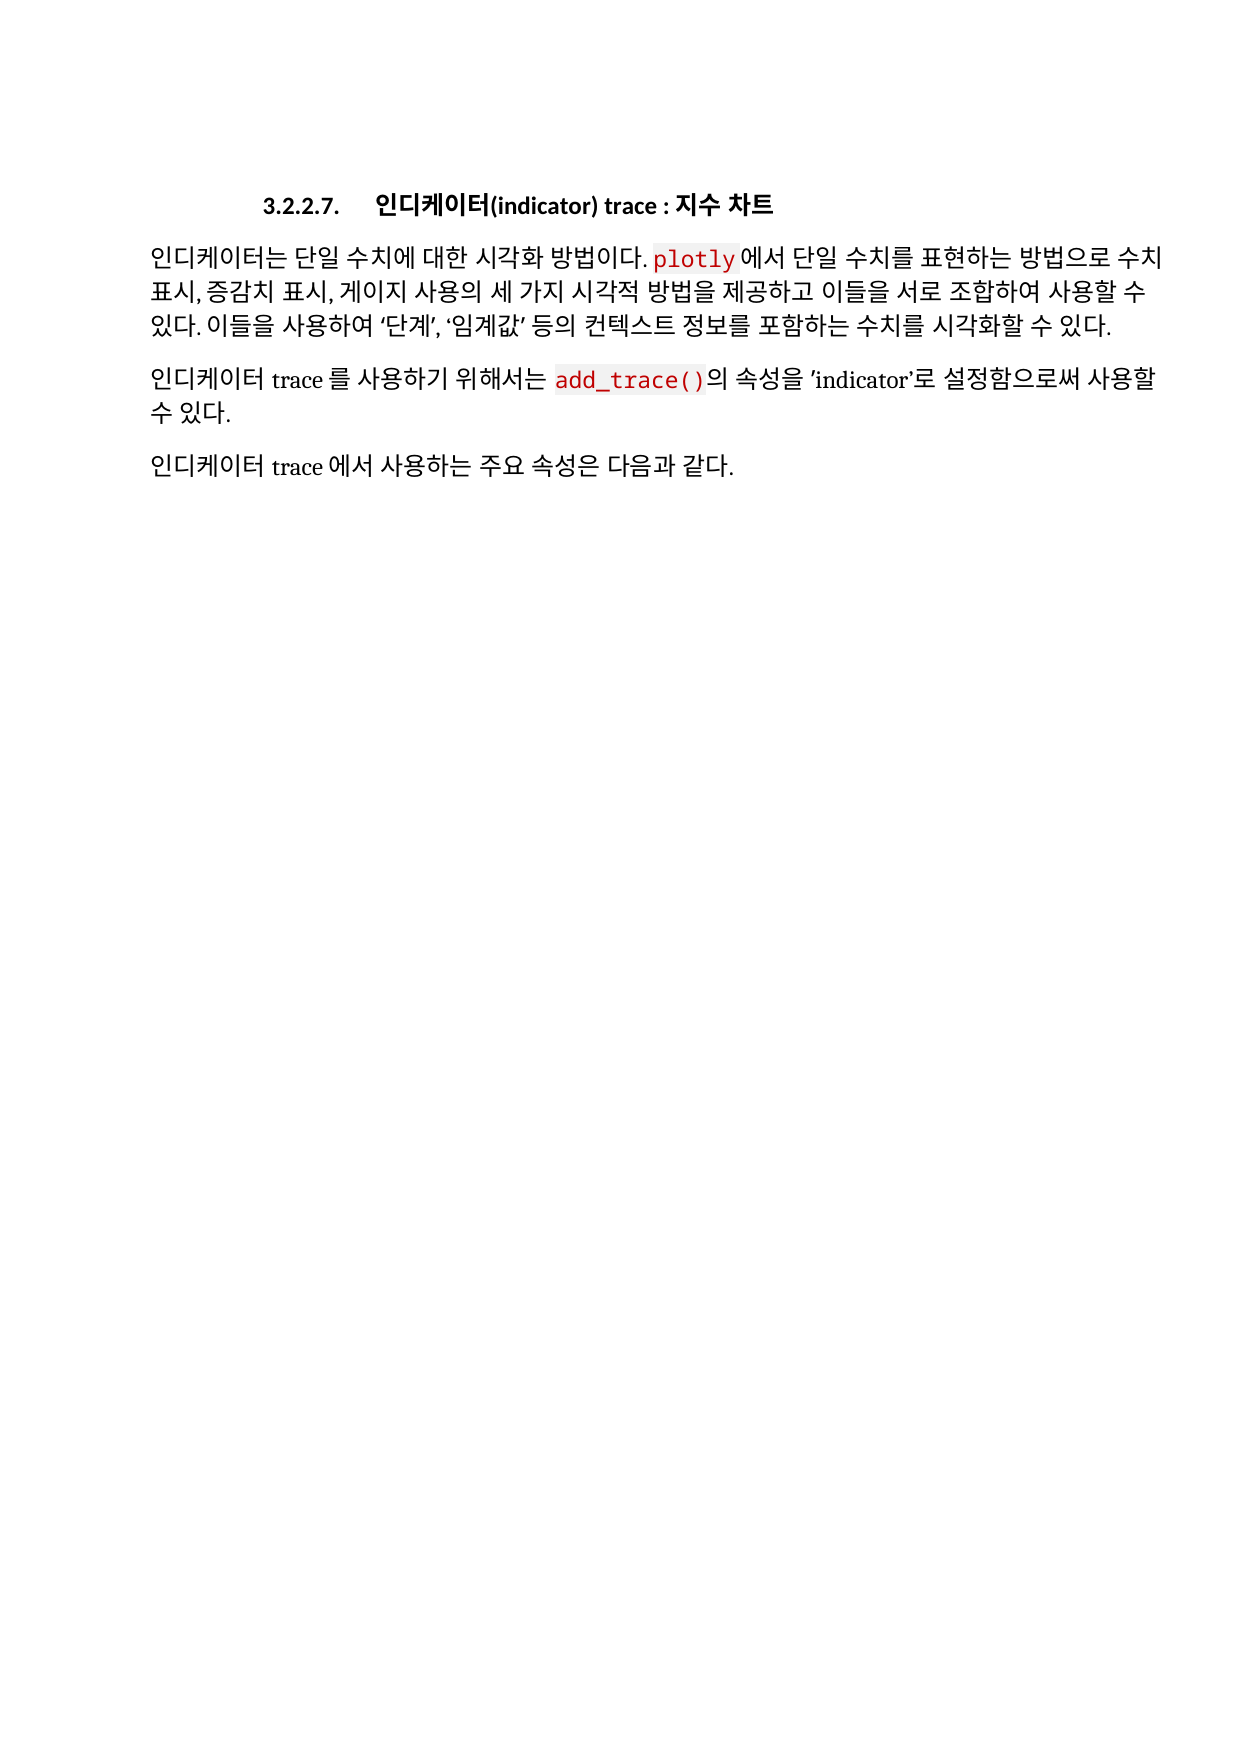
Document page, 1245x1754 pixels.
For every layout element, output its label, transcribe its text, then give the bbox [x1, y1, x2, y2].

subtitle 인디케이터(indicator) trace : 지수 차트 [262, 187, 1170, 222]
text 인디케이터는 단일 수치에 대한 시각화 방법이다. plotly에서 단일 수치를 표현하는 방법으로 수치 표시, 증감치 표시, 게이지 사용의 세 가지 시각적 방법을 제공하고 이들을 서로 조합하여 사용할 수 있다. 이들을 사용하여 ‘단계’, ‘임계값’ 등의 컨텍스트 정보를 포함하는 수치를 시각화할 수 있다. [150, 240, 1170, 342]
text 인디케이터 trace에서 사용하는 주요 속성은 다음과 같다. [150, 448, 1170, 482]
text 인디케이터 trace를 사용하기 위해서는 add_trace()의 속성을 ’indicator’로 설정함으로써 사용할 수 있다. [150, 361, 1170, 429]
